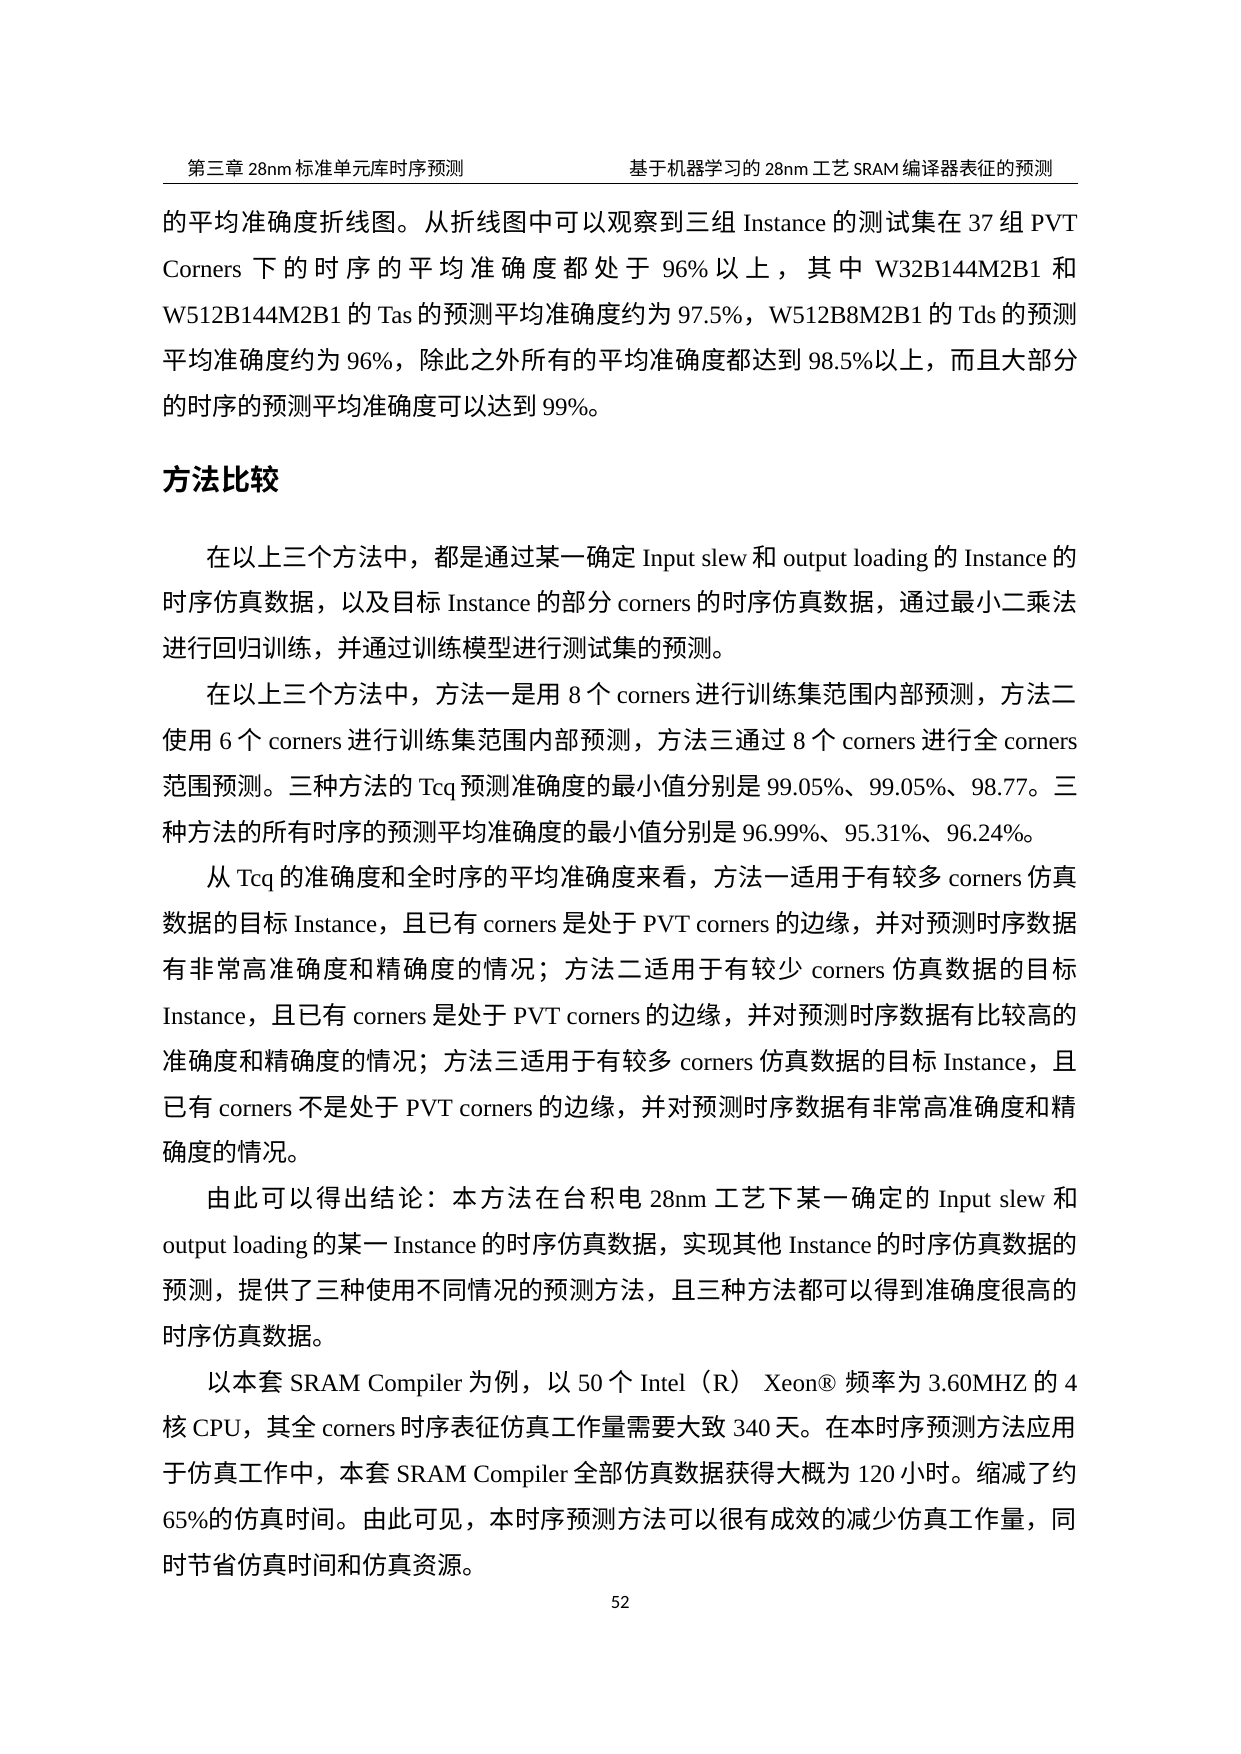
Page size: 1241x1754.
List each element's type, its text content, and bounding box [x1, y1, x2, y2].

text 在以上三个方法中，都是通过某一确定Input slew和output loading的Instance的时序仿真数据，以及目标Instance的部分corners的时序仿真数据，通过最小二乘法进行回归训练，并通过训练模型进行测试集的预测。 [162, 529, 1078, 667]
subtitle 方法比较 [162, 453, 1078, 499]
text 由此可以得出结论：本方法在台积电28nm工艺下某一确定的Input slew和output loading的某一Instance的时序仿真数据，实现其他Instance的时序仿真数据的预测，提供了三种使用不同情况的预测方法，且三种方法都可以得到准确度很高的时序仿真数据。 [162, 1171, 1078, 1354]
text 从Tcq的准确度和全时序的平均准确度来看，方法一适用于有较多corners仿真数据的目标Instance，且已有corners是处于PVT corners的边缘，并对预测时序数据有非常高准确度和精确度的情况；方法二适用于有较少corners仿真数据的目标Instance，且已有corners是处于PVT corners的边缘，并对预测时序数据有比较高的准确度和精确度的情况；方法三适用于有较多corners仿真数据的目标Instance，且已有corners不是处于PVT corners的边缘，并对预测时序数据有非常高准确度和精确度的情况。 [162, 850, 1078, 1171]
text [162, 195, 1078, 424]
text 以本套SRAM Compiler为例，以50个Intel（R） Xeon® 频率为3.60MHZ的4核CPU，其全corners时序表征仿真工作量需要大致340天。在本时序预测方法应用于仿真工作中，本套SRAM Compiler全部仿真数据获得大概为120小时。缩减了约65%的仿真时间。由此可见，本时序预测方法可以很有成效的减少仿真工作量，同时节省仿真时间和仿真资源。 [162, 1354, 1078, 1583]
text 在以上三个方法中，方法一是用8个corners进行训练集范围内部预测，方法二使用6个corners进行训练集范围内部预测，方法三通过8个corners进行全corners范围预测。三种方法的Tcq预测准确度的最小值分别是99.05%、99.05%、98.77。三种方法的所有时序的预测平均准确度的最小值分别是96.99%、95.31%、96.24%。 [162, 667, 1078, 850]
